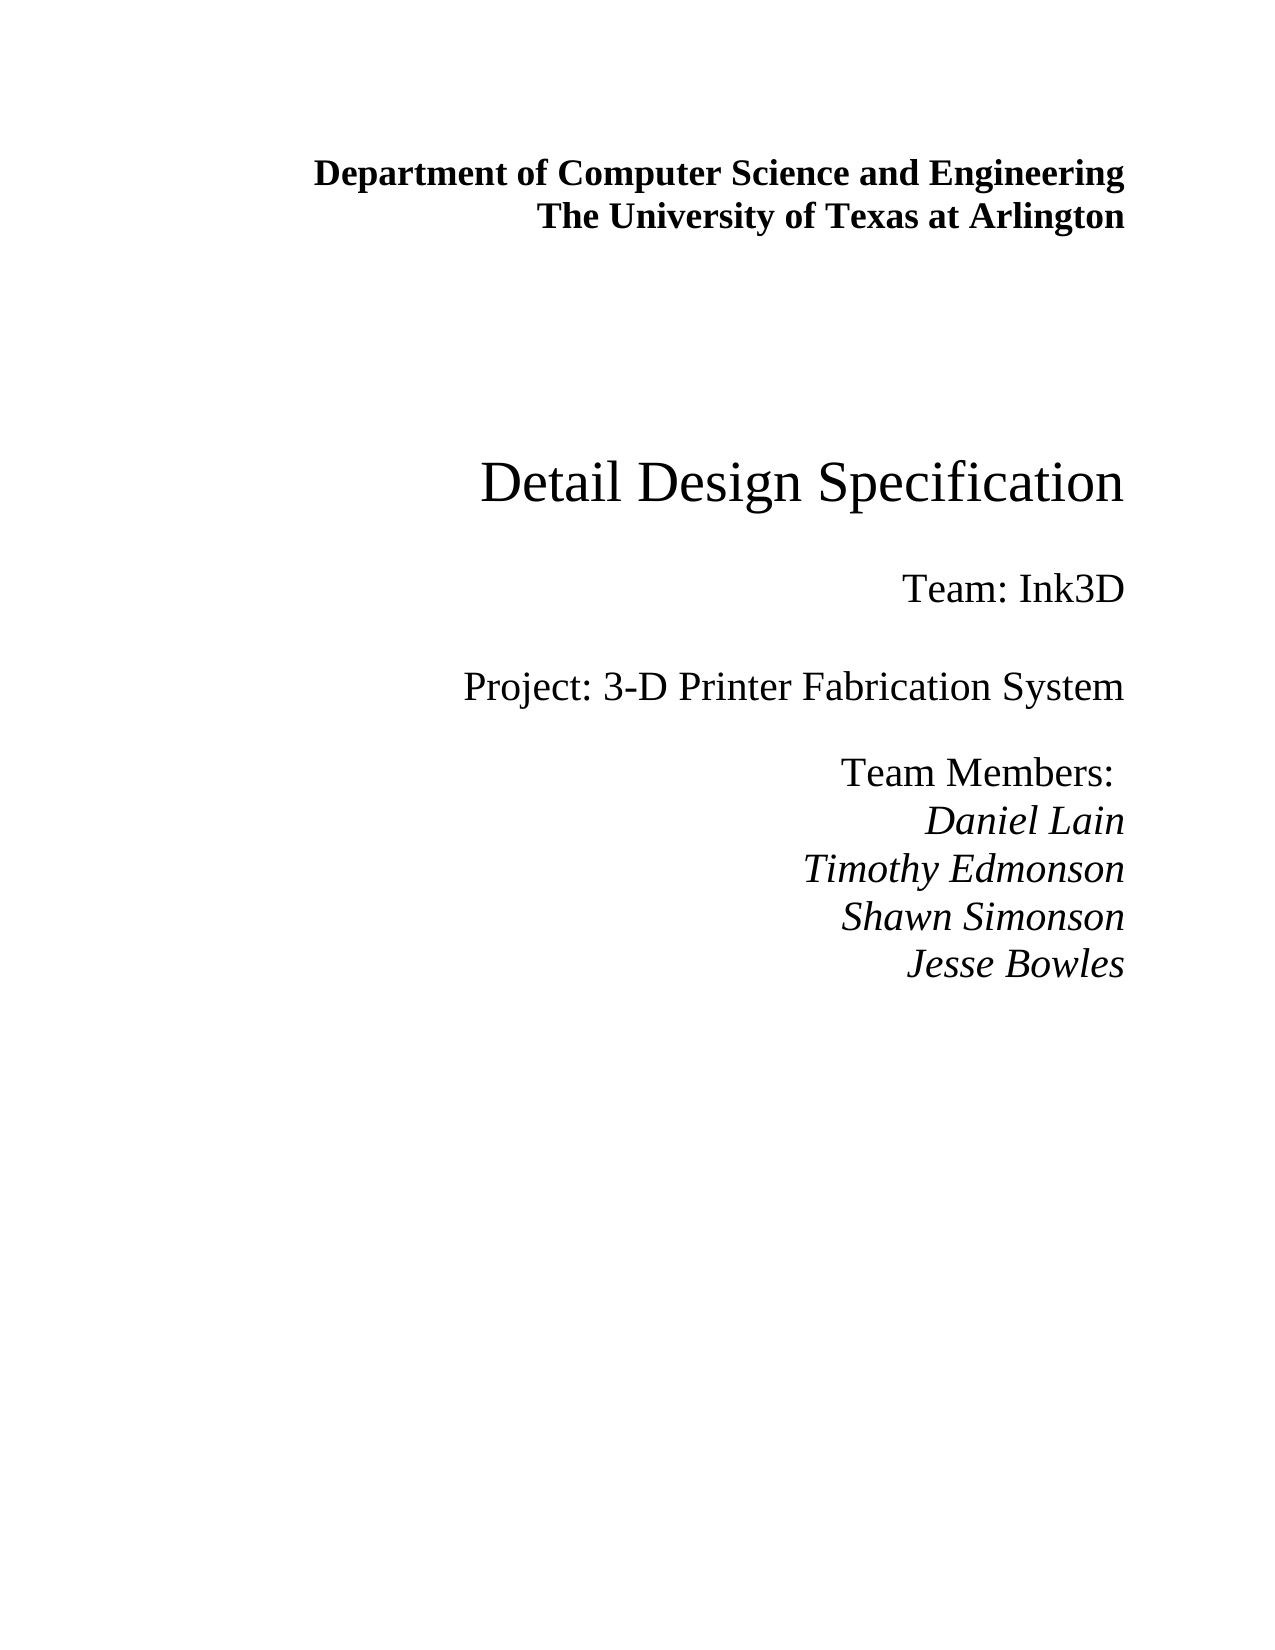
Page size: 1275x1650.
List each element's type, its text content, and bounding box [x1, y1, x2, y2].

text Shawn Simonson [225, 891, 1125, 939]
text Jesse Bowles [225, 939, 1125, 987]
subtitle Department of Computer Science and Engineering The University of Texas at Arlington [150, 150, 1125, 236]
text Team Members: Daniel Lain [225, 747, 1125, 843]
text Detail Design Specification [225, 447, 1125, 514]
text Project: 3-D Printer Fabrication System [225, 662, 1125, 710]
text Team: Ink3D [225, 564, 1125, 612]
text Timothy Edmonson [225, 843, 1125, 891]
